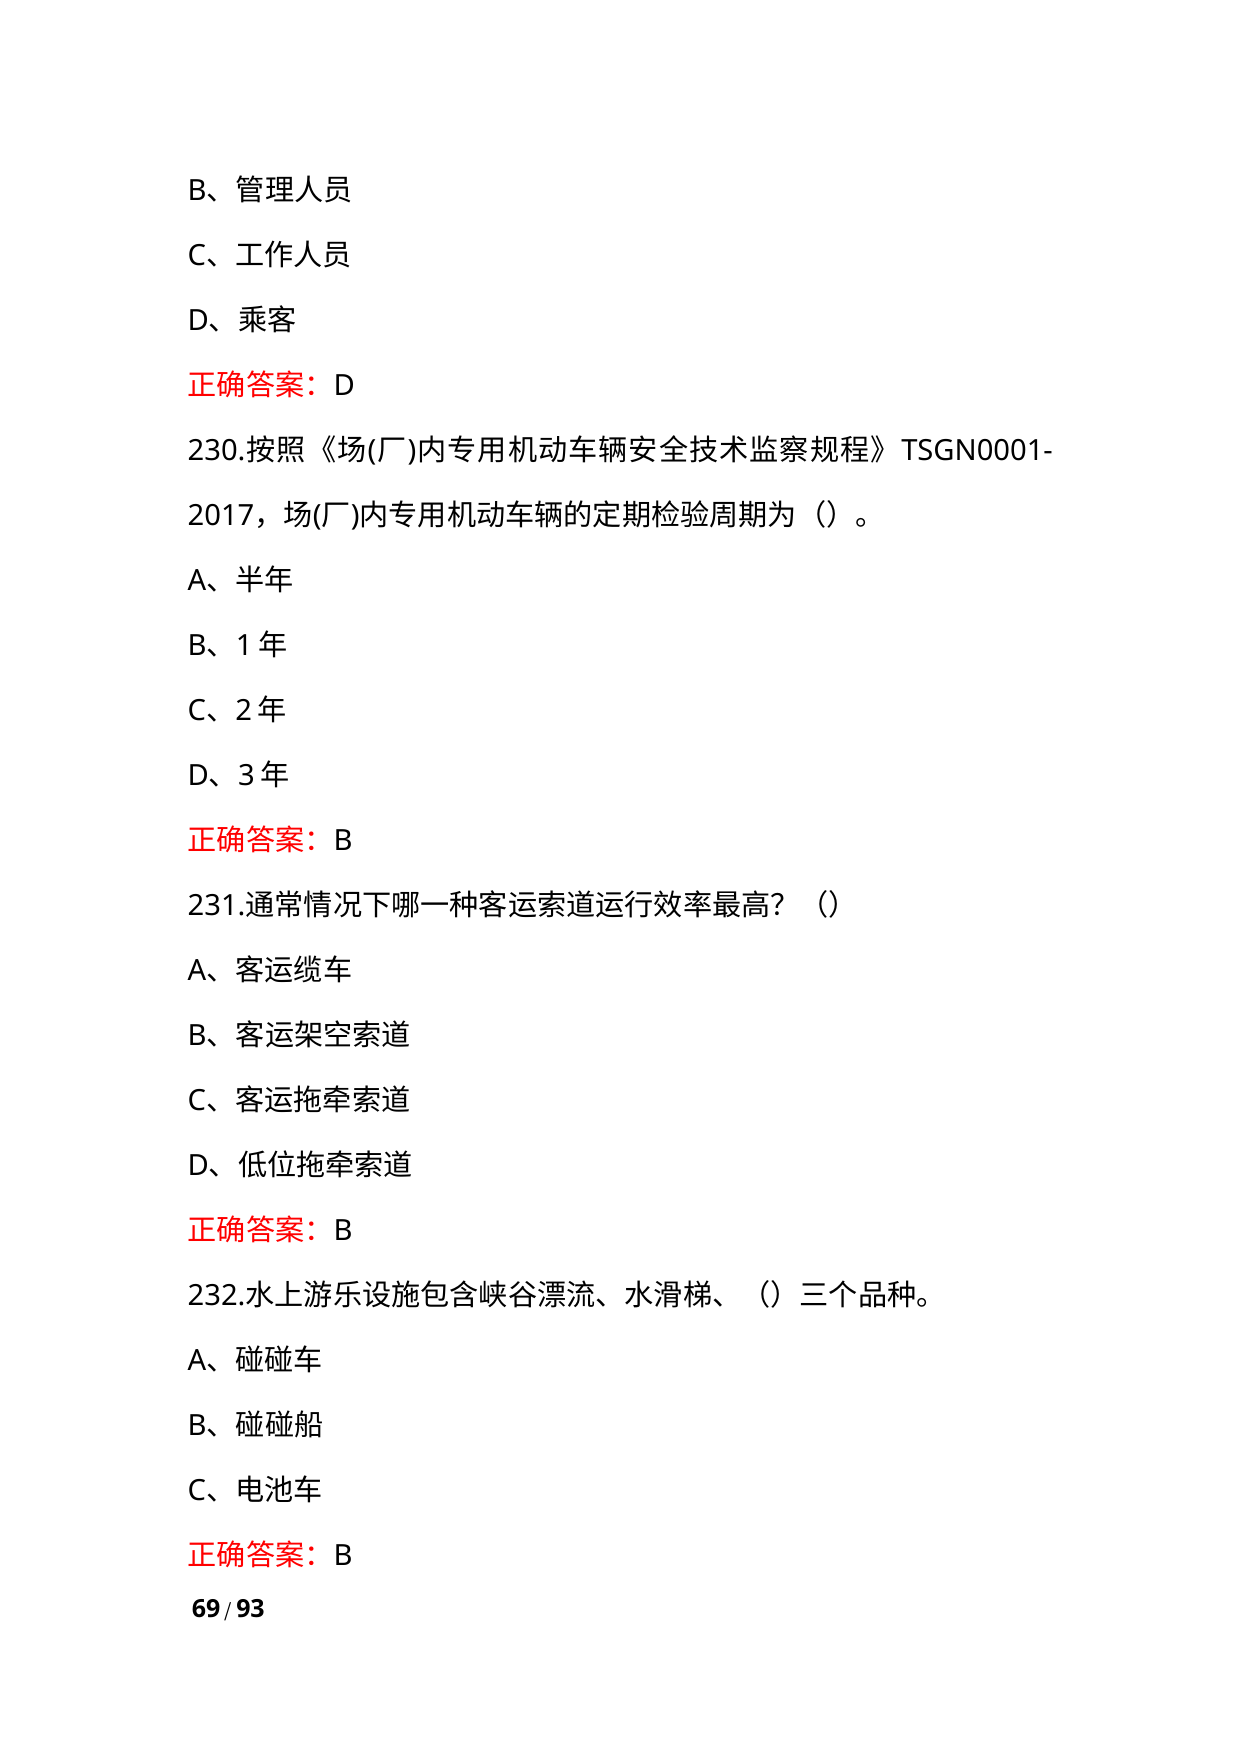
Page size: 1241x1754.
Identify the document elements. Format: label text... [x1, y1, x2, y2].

text 正确答案：B [187, 1196, 1053, 1261]
text 正确答案：B [187, 1521, 1053, 1586]
text A、客运缆车 [187, 936, 1053, 1001]
text 232.水上游乐设施包含峡谷漂流、水滑梯、（）三个品种。 [187, 1261, 1053, 1326]
text 231.通常情况下哪一种客运索道运行效率最高？（） [187, 871, 1053, 936]
text A、半年 [187, 546, 1053, 611]
text A、碰碰车 [187, 1326, 1053, 1391]
text C、电池车 [187, 1456, 1053, 1521]
text D、3年 [187, 741, 1053, 806]
text 正确答案：D [187, 351, 1053, 416]
text B、1年 [187, 611, 1053, 676]
text B、客运架空索道 [187, 1001, 1053, 1066]
text 230.按照《场(厂)内专用机动车辆安全技术监察规程》TSGN0001-2017，场(厂)内专用机动车辆的定期检验周期为（）。 [187, 416, 1053, 546]
text B、管理人员 [187, 156, 1053, 221]
text C、工作人员 [187, 221, 1053, 286]
text D、乘客 [187, 286, 1053, 351]
text C、客运拖牵索道 [187, 1066, 1053, 1131]
text C、2年 [187, 676, 1053, 741]
text D、低位拖牵索道 [187, 1131, 1053, 1196]
text B、碰碰船 [187, 1391, 1053, 1456]
text 正确答案：B [187, 806, 1053, 871]
